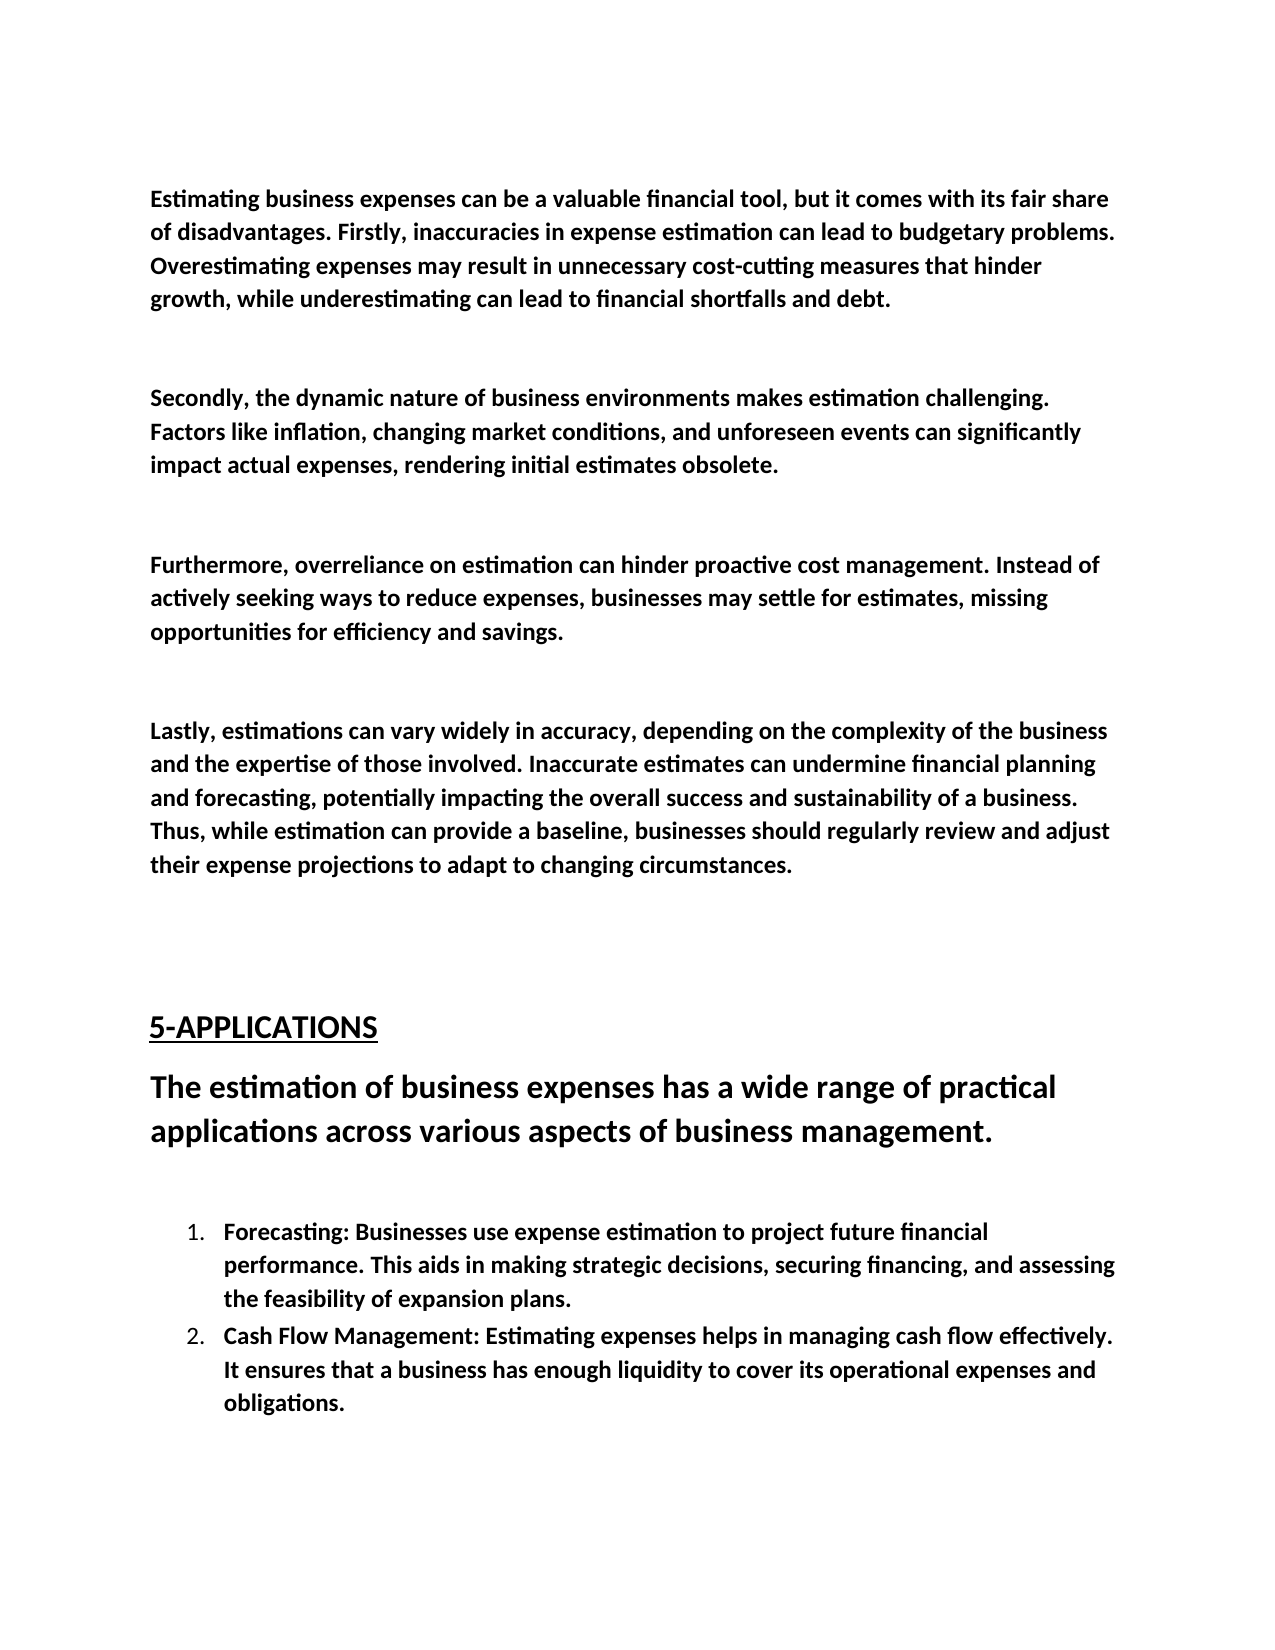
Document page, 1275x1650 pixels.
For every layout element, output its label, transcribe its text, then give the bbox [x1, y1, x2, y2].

text The estimation of business expenses has a wide range of practical applications across various aspects of business management. [150, 1066, 1131, 1151]
text Secondly, the dynamic nature of business environments makes estimation challenging. Factors like inflation, changing market conditions, and unforeseen events can significantly impact actual expenses, rendering initial estimates obsolete. [150, 383, 1125, 480]
text 5-APPLICATIONS [148, 1006, 1131, 1047]
text Lastly, estimations can vary widely in accuracy, depending on the complexity of the business and the expertise of those involved. Inaccurate estimates can undermine financial planning and forecasting, potentially impacting the overall success and sustainability of a business. Thus, while estimation can provide a baseline, businesses should regularly review and adjust their expense projections to adapt to changing circumstances. [150, 715, 1125, 879]
list Forecasting: Businesses use expense estimation to project future financial performance. This aids in making strategic decisions, securing financing, and assessing the feasibility of expansion plans. [186, 1216, 1125, 1314]
text Furthermore, overreliance on estimation can hinder proactive cost management. Instead of actively seeking ways to reduce expenses, businesses may settle for estimates, missing opportunities for efficiency and savings. [150, 549, 1125, 646]
list Cash Flow Management: Estimating expenses helps in managing cash flow effectively. It ensures that a business has enough liquidity to cover its operational expenses and obligations. [186, 1320, 1125, 1418]
text Estimating business expenses can be a valuable financial tool, but it comes with its fair share of disadvantages. Firstly, inaccuracies in expense estimation can lead to budgetary problems. Overestimating expenses may result in unnecessary cost-cutting measures that hinder growth, while underestimating can lead to financial shortfalls and debt. [150, 183, 1125, 314]
